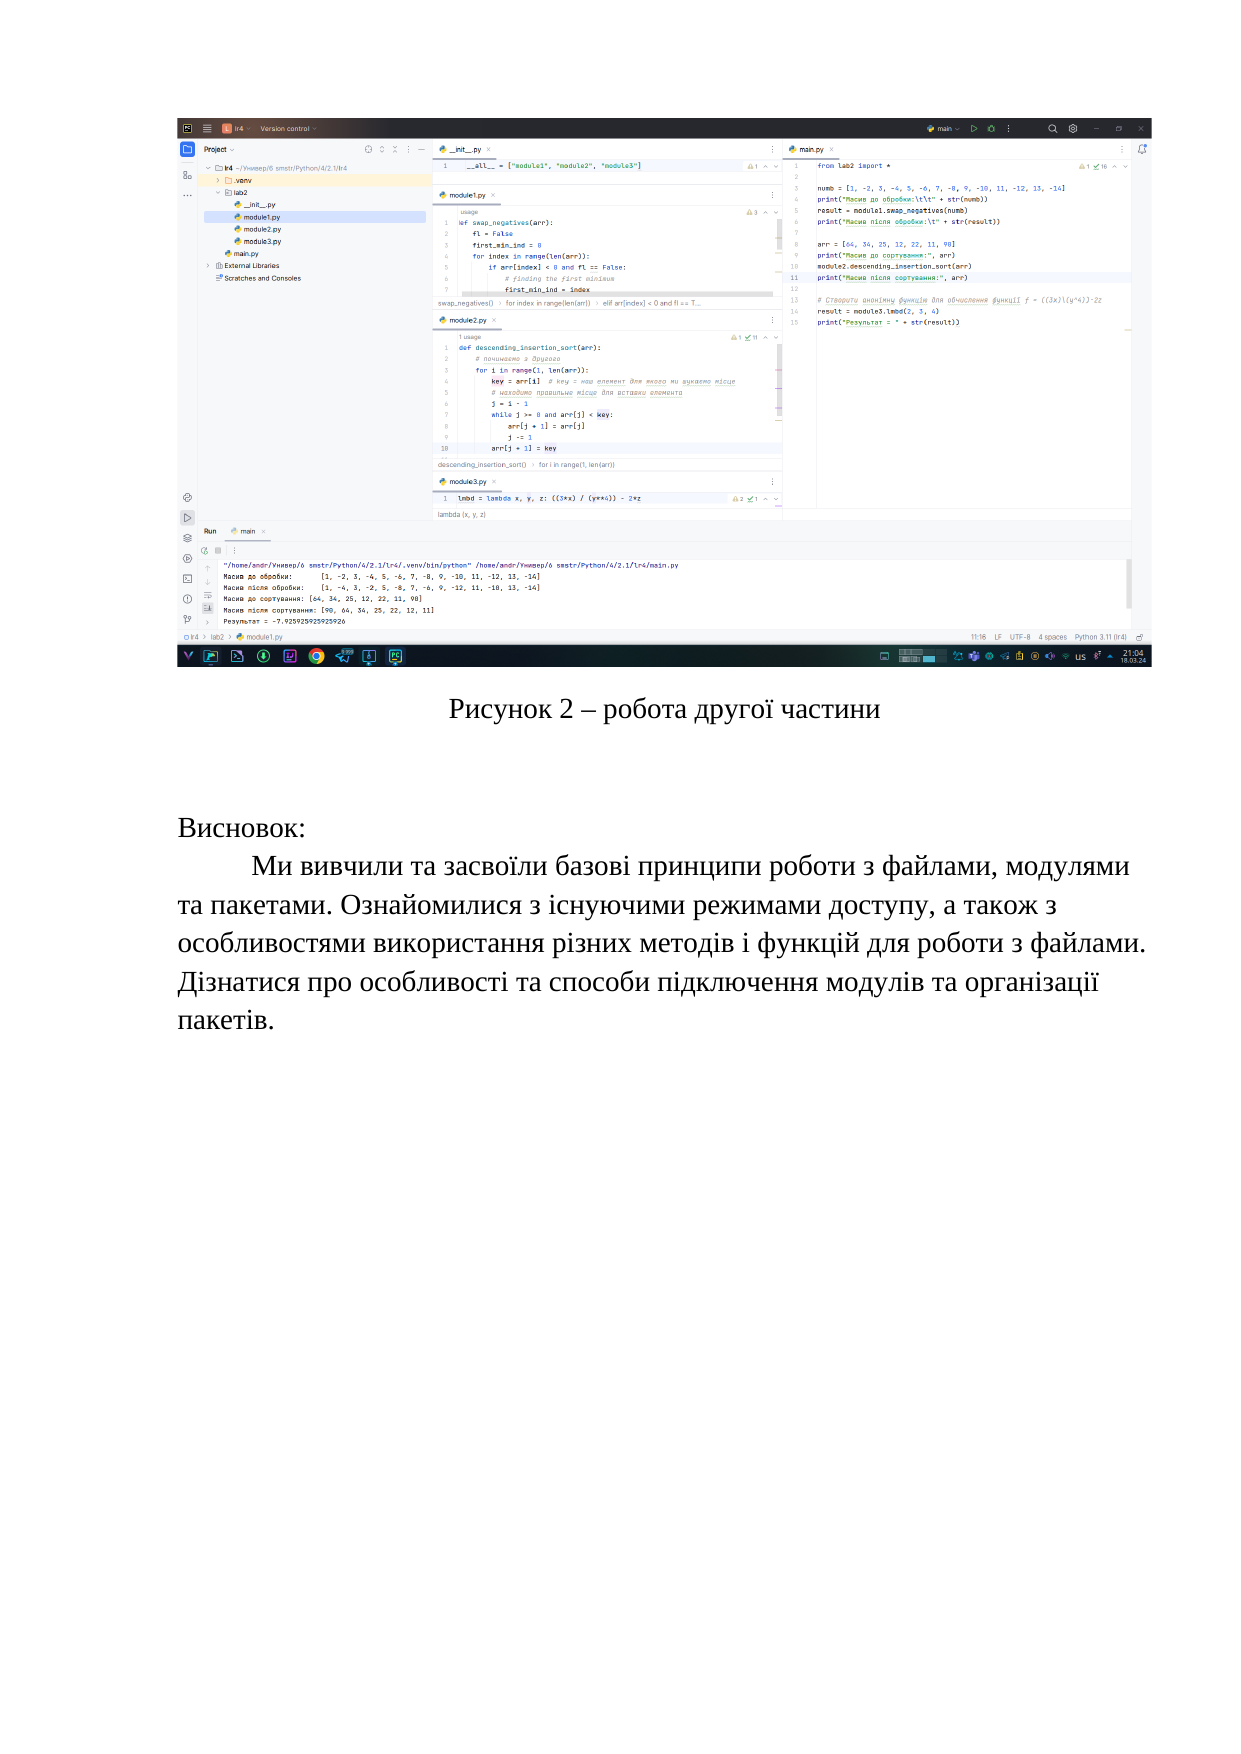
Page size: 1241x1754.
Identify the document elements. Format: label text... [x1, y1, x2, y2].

text Висновок: Ми вивчили та засвоїли базові принципи роботи з файлами, модулями та пакетами. Ознайомилися з існуючими режимами доступу, а також з особливостями використання різних методів і функцій для роботи з файлами. Дізнатися про особливості та способи підключення модулів та організації пакетів. [177, 810, 1152, 1036]
picture [177, 118, 1152, 667]
text Рисунок 2 – робота другої частини [177, 691, 1152, 724]
